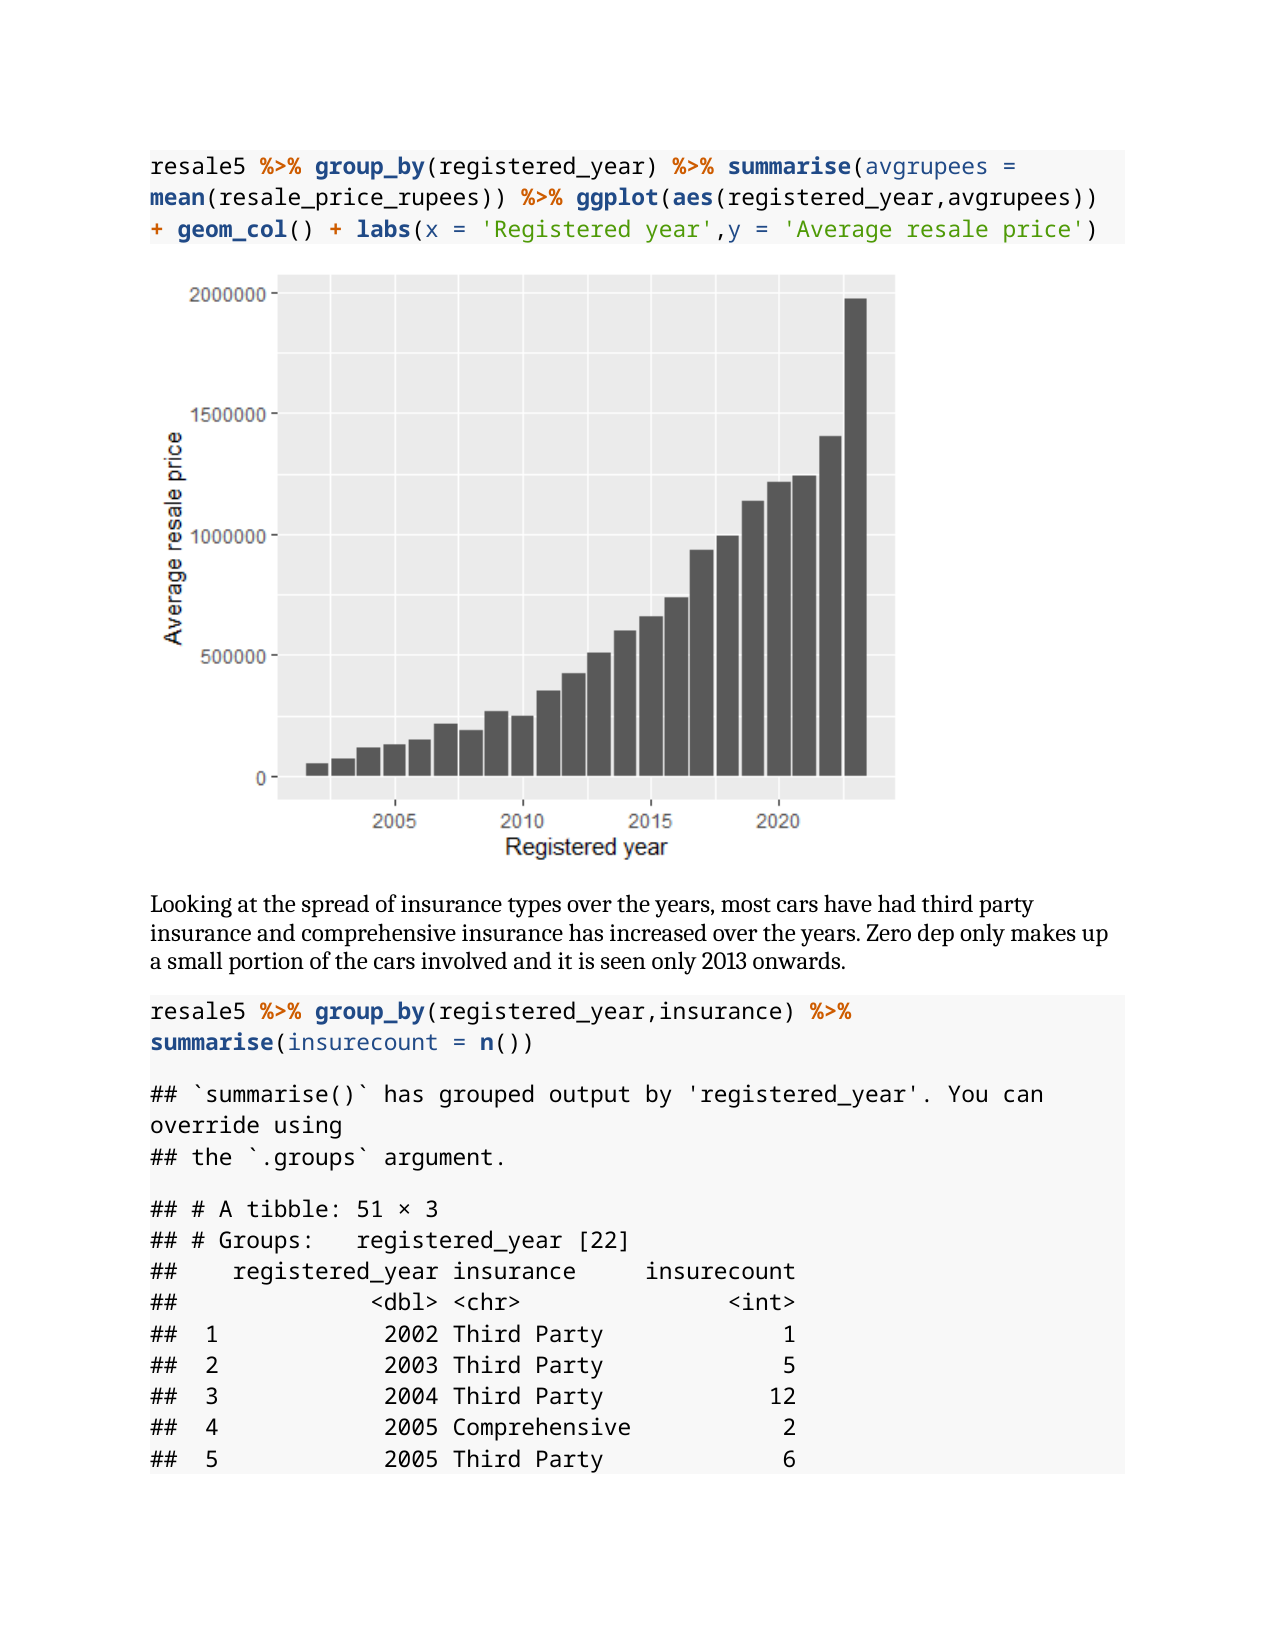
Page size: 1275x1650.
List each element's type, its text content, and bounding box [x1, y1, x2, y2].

text ## `summarise()` has grouped output by 'registered_year'. You can override using ## the `.groups` argument. [150, 1078, 1125, 1172]
picture [150, 264, 908, 871]
text resale5 %>% group_by(registered_year) %>% summarise(avgrupees = mean(resale_price_rupees)) %>% ggplot(aes(registered_year,avgrupees)) + geom_col() + labs(x = 'Registered year',y = 'Average resale price') [150, 150, 1125, 244]
text resale5 %>% group_by(registered_year,insurance) %>% summarise(insurecount = n()) [535, 995, 1125, 1057]
text Looking at the spread of insurance types over the years, most cars have had third party insurance and comprehensive insurance has increased over the years. Zero dep only makes up a small portion of the cars involved and it is seen only 2013 onwards. [150, 890, 1125, 976]
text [150, 1193, 1125, 1474]
